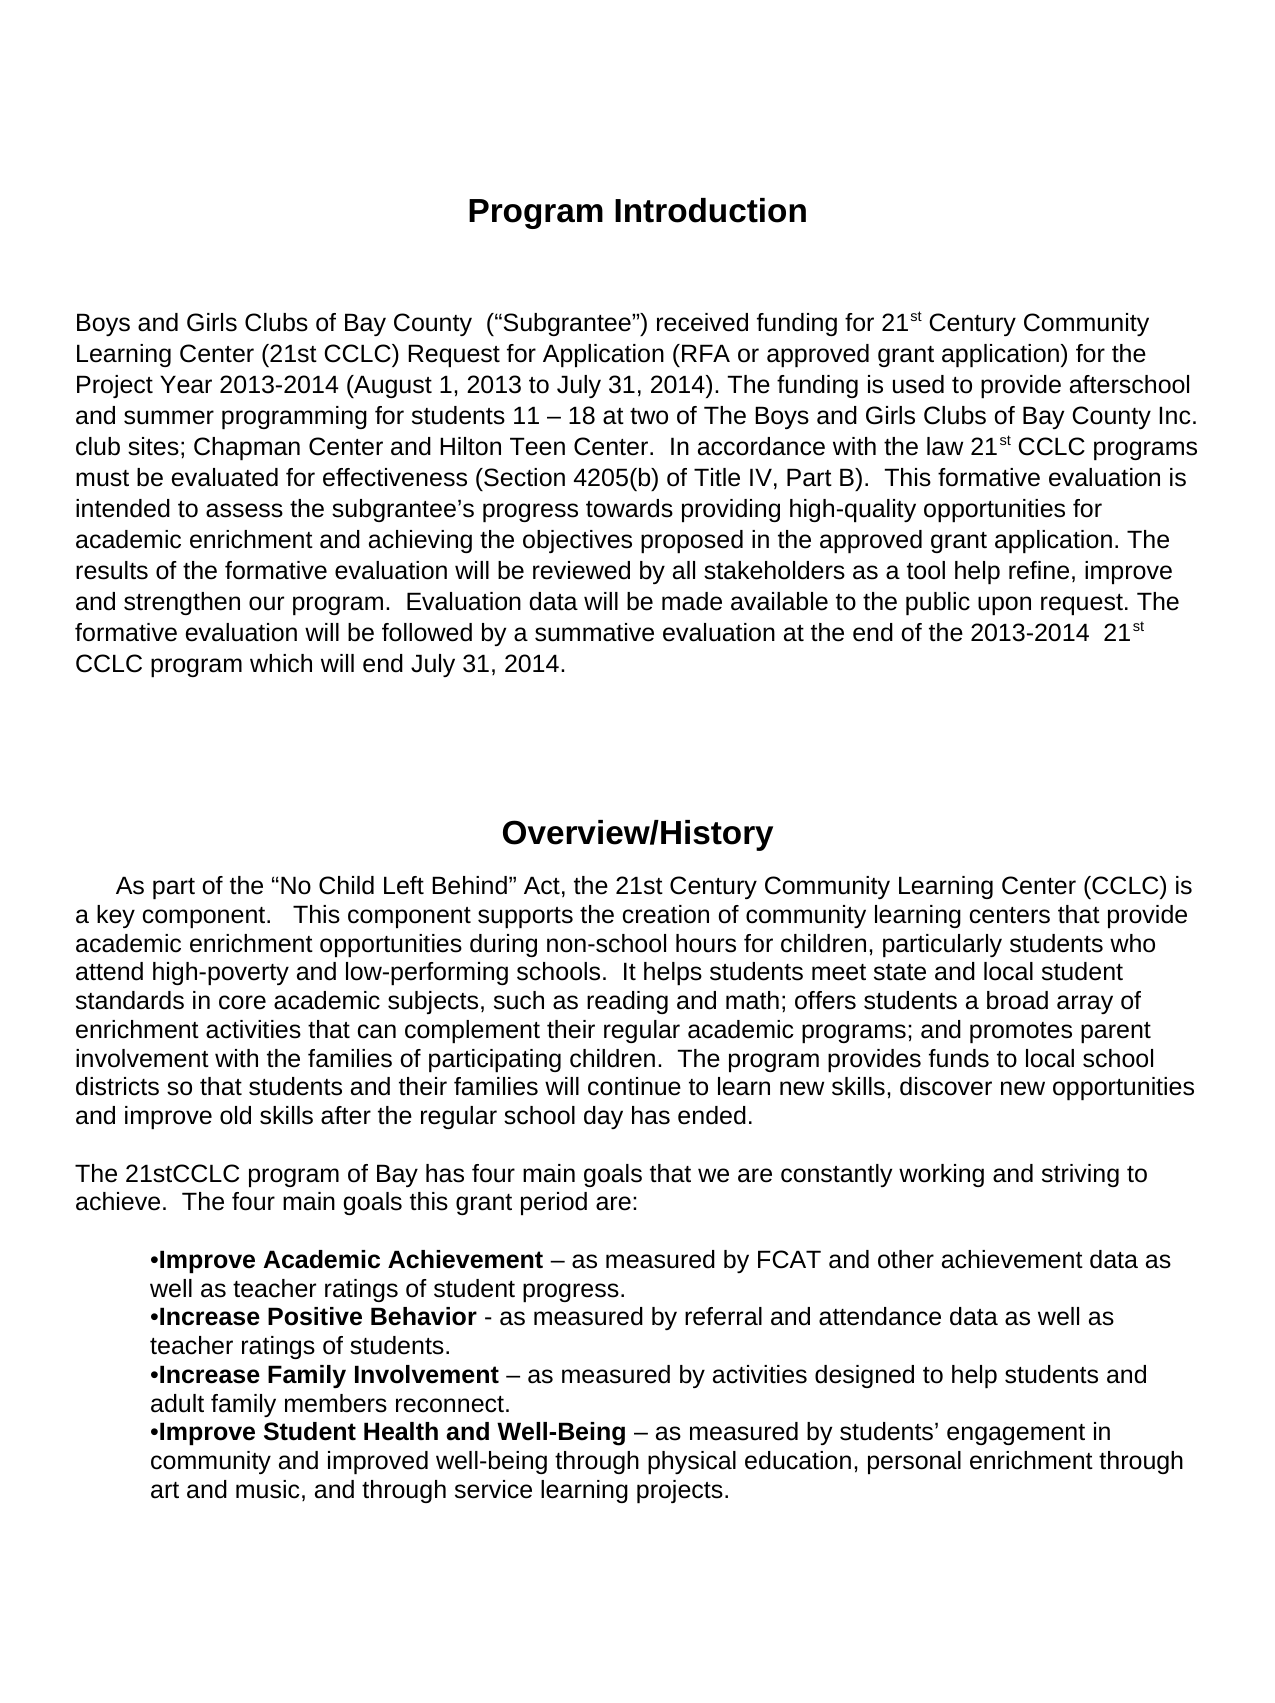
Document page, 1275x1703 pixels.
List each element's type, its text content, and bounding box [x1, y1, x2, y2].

text Program Introduction [75, 191, 1200, 230]
text •Improve Academic Achievement – as measured by FCAT and other achievement data as well as teacher ratings of student progress. [150, 1245, 1200, 1302]
text Overview/History [75, 813, 1200, 851]
text •Increase Family Involvement – as measured by activities designed to help students and adult family members reconnect. [150, 1360, 1200, 1417]
text Boys and Girls Clubs of Bay County (“Subgrantee”) received funding for 21st Century Community Learning Center (21st CCLC) Request for Application (RFA or approved grant application) for the Project Year 2013-2014 (August 1, 2013 to July 31, 2014). The funding is used to provide afterschool and summer programming for students 11 – 18 at two of The Boys and Girls Clubs of Bay County Inc. club sites; Chapman Center and Hilton Teen Center. In accordance with the law 21st CCLC programs must be evaluated for effectiveness (Section 4205(b) of Title IV, Part B). This formative evaluation is intended to assess the subgrantee’s progress towards providing high-quality opportunities for academic enrichment and achieving the objectives proposed in the approved grant application. The results of the formative evaluation will be reviewed by all stakeholders as a tool help refine, improve and strengthen our program. Evaluation data will be made available to the public upon request. The formative evaluation will be followed by a summative evaluation at the end of the 2013-2014 21st CCLC program which will end July 31, 2014. [75, 307, 1200, 678]
text •Increase Positive Behavior - as measured by referral and attendance data as well as teacher ratings of students. [150, 1302, 1200, 1360]
text The 21stCCLC program of Bay has four main goals that we are constantly working and striving to achieve. The four main goals this grant period are: [75, 1158, 1200, 1216]
text •Improve Student Health and Well-Being – as measured by students’ engagement in community and improved well-being through physical education, personal enrichment through art and music, and through service learning projects. [150, 1417, 1200, 1503]
text As part of the “No Child Left Behind” Act, the 21st Century Community Learning Center (CCLC) is a key component. This component supports the creation of community learning centers that provide academic enrichment opportunities during non-school hours for children, particularly students who attend high-poverty and low-performing schools. It helps students meet state and local student standards in core academic subjects, such as reading and math; offers students a broad array of enrichment activities that can complement their regular academic programs; and promotes parent involvement with the families of participating children. The program provides funds to local school districts so that students and their families will continue to learn new skills, discover new opportunities and improve old skills after the regular school day has ended. [75, 871, 1200, 1130]
